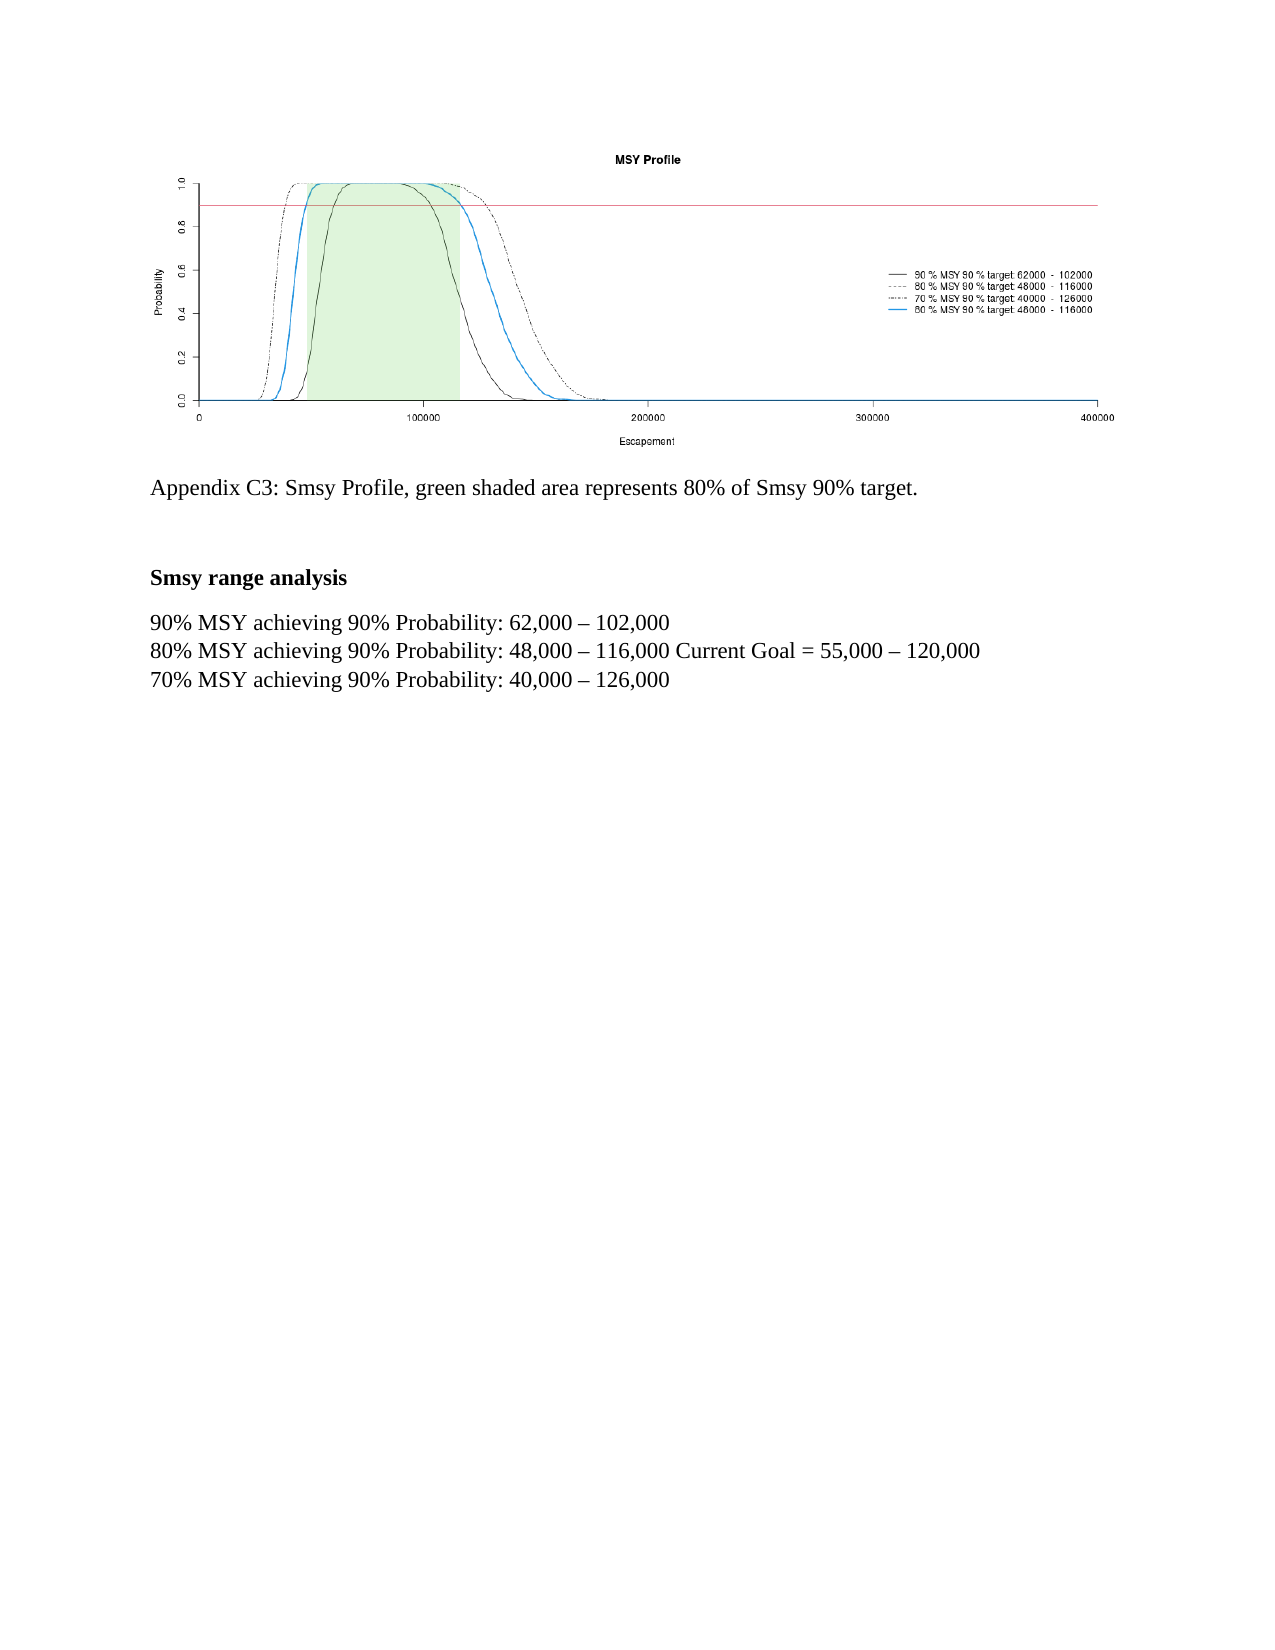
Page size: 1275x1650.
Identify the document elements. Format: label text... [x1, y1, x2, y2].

text 70% MSY achieving 90% Probability: 40,000 – 126,000 [150, 666, 1125, 692]
text 80% MSY achieving 90% Probability: 48,000 – 116,000 Current Goal = 55,000 – 120,000 [150, 637, 1125, 664]
text Appendix C3: Smsy Profile, green shaded area represents 80% of Smsy 90% target. [150, 473, 1125, 500]
text 90% MSY achieving 90% Probability: 62,000 – 102,000 [150, 609, 1125, 635]
picture [150, 150, 1124, 455]
text Smsy range analysis [150, 564, 1125, 590]
